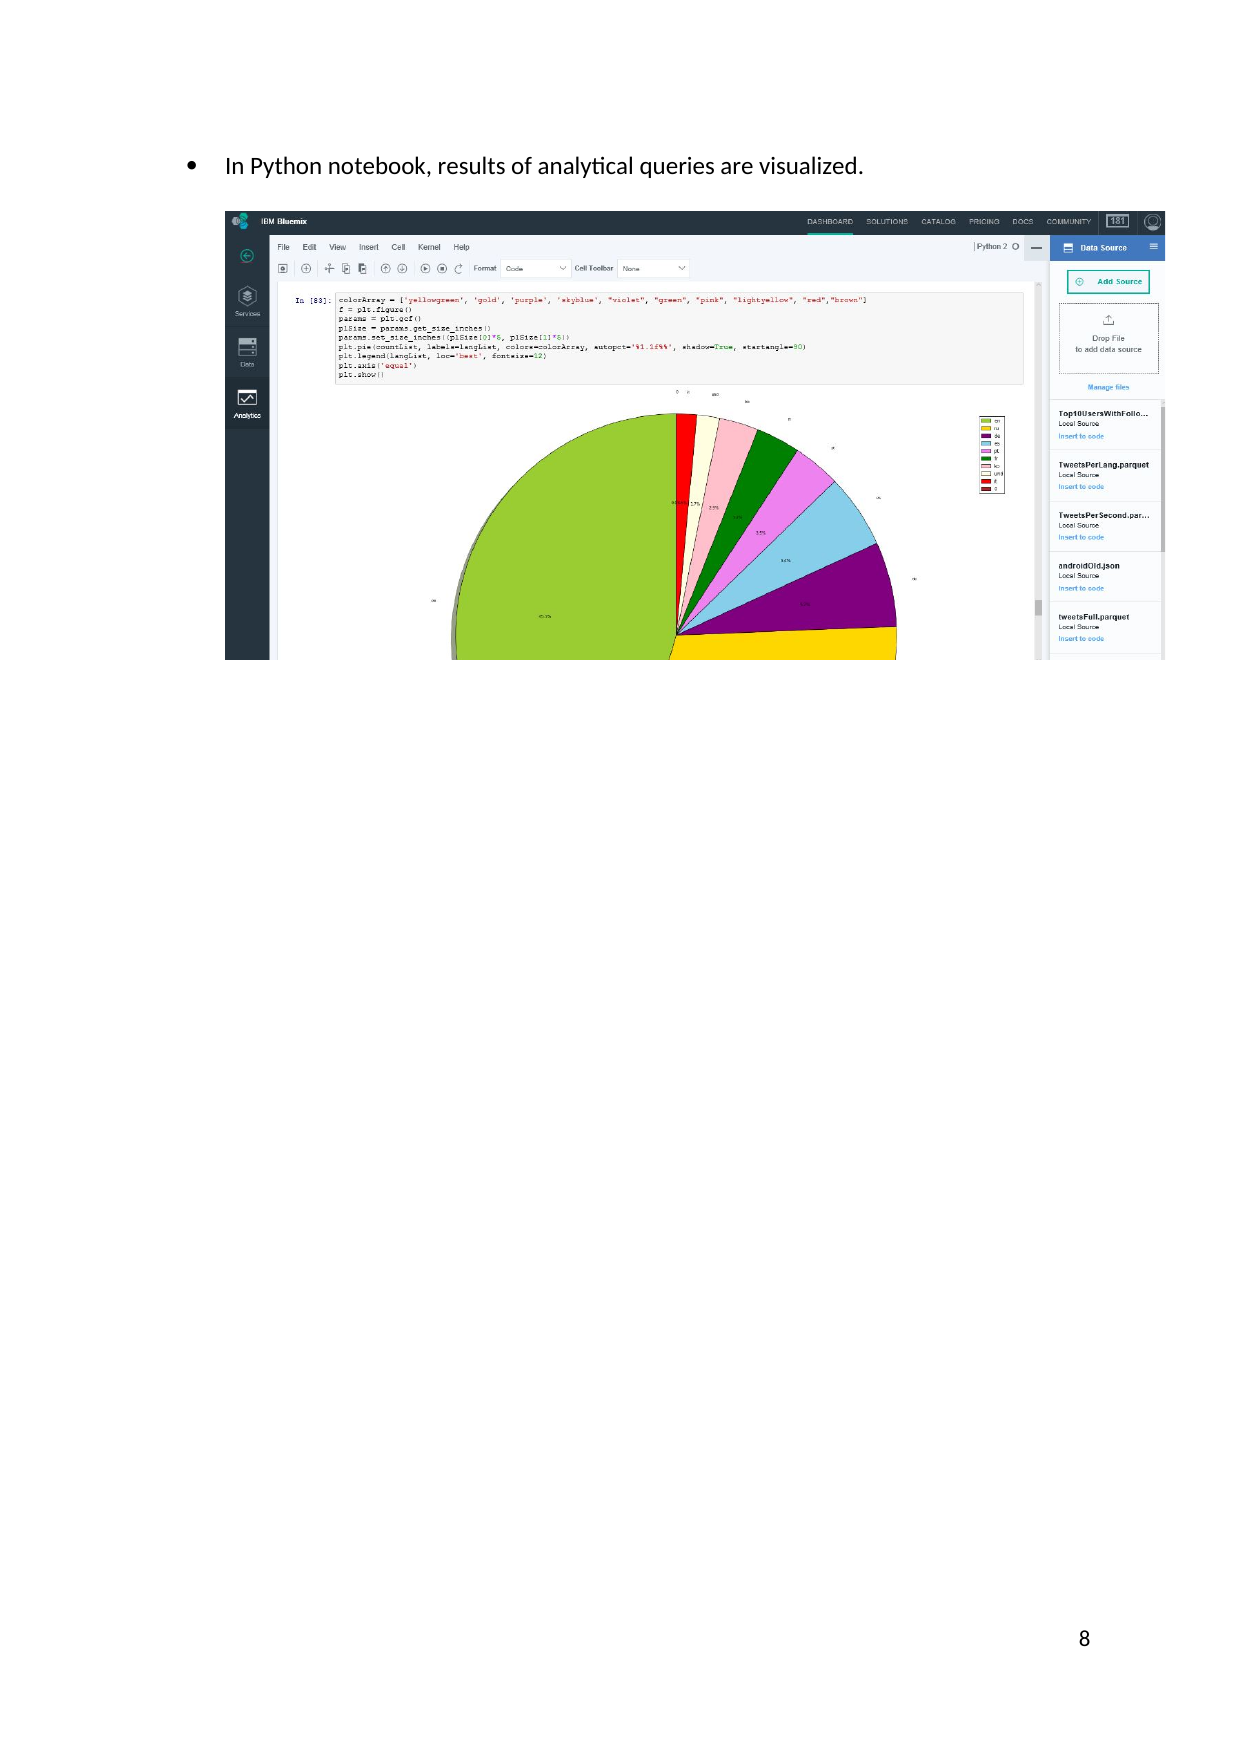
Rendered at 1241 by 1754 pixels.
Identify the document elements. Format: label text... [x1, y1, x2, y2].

list In Python notebook, results of analytical queries are visualized. [187, 150, 1090, 181]
picture [225, 211, 1166, 660]
